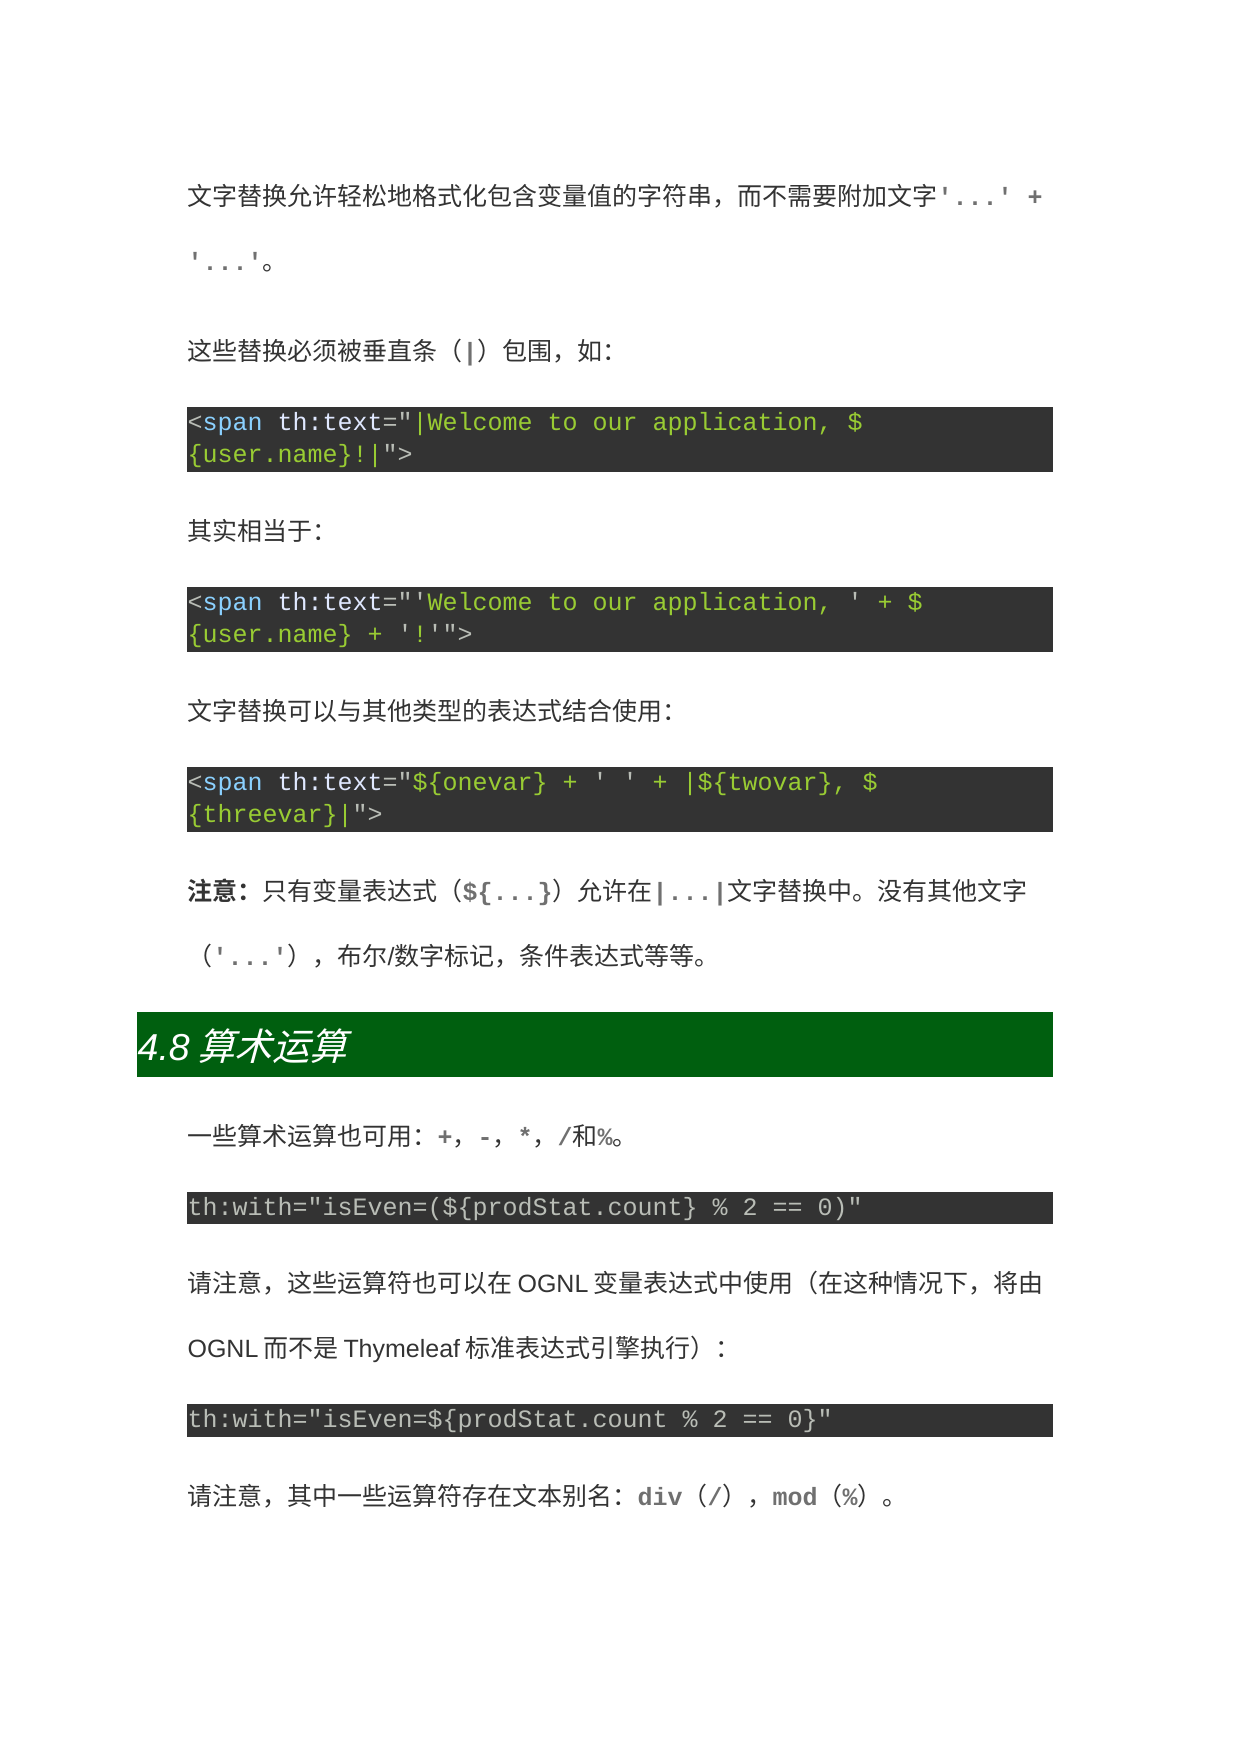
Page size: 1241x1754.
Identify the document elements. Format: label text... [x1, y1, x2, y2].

text <span th:text="|Welcome to our application, ${user.name}!|"> [187, 407, 1053, 472]
text th:with="isEven=${prodStat.count % 2 == 0}" [187, 1404, 1053, 1437]
text <span th:text="'Welcome to our application, ' + ${user.name} + '!'"> [187, 587, 1053, 652]
text 文字替换可以与其他类型的表达式结合使用： [187, 677, 1053, 742]
text 请注意，这些运算符也可以在OGNL变量表达式中使用（在这种情况下，将由OGNL而不是Thymeleaf标准表达式引擎执行）： [187, 1249, 1053, 1379]
text 一些算术运算也可用：+，-，*，/和%。 [187, 1102, 1053, 1167]
text <span th:text="${onevar} + ' ' + |${twovar}, ${threevar}|"> [187, 767, 1053, 832]
text 注意：只有变量表达式（${...}）允许在|...|文字替换中。没有其他文字（'...'），布尔/数字标记，条件表达式等等。 [187, 857, 1053, 987]
text 这些替换必须被垂直条（|）包围，如： [187, 317, 1053, 382]
text 文字替换允许轻松地格式化包含变量值的字符串，而不需要附加文字'...' + '...'。 [187, 162, 1053, 292]
text 4.8算术运算 [137, 1012, 1053, 1077]
text th:with="isEven=(${prodStat.count} % 2 == 0)" [187, 1192, 1053, 1224]
text 请注意，其中一些运算符存在文本别名：div（/），mod（%）。 [187, 1462, 1053, 1527]
text 其实相当于： [187, 497, 1053, 562]
